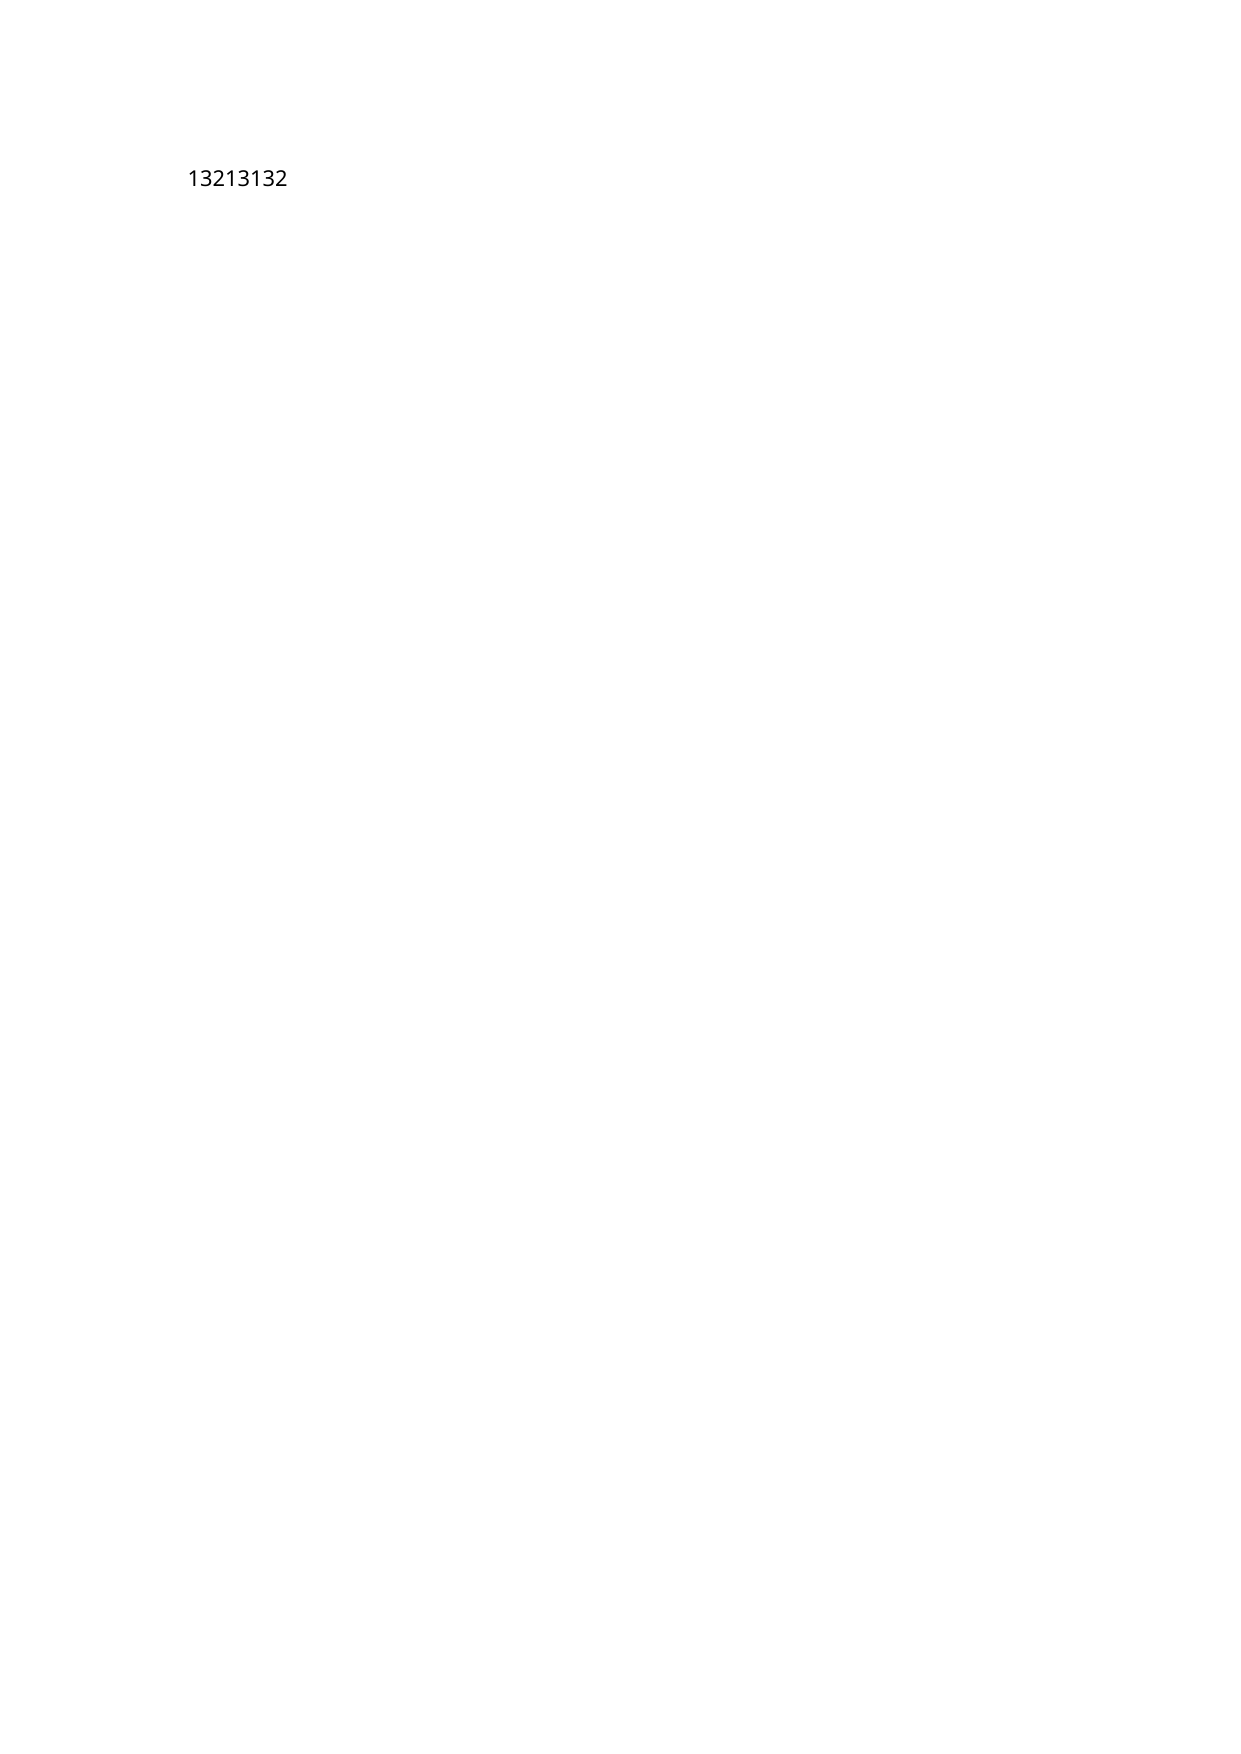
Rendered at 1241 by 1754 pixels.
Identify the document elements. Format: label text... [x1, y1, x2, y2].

text 13213132 [187, 162, 1053, 194]
